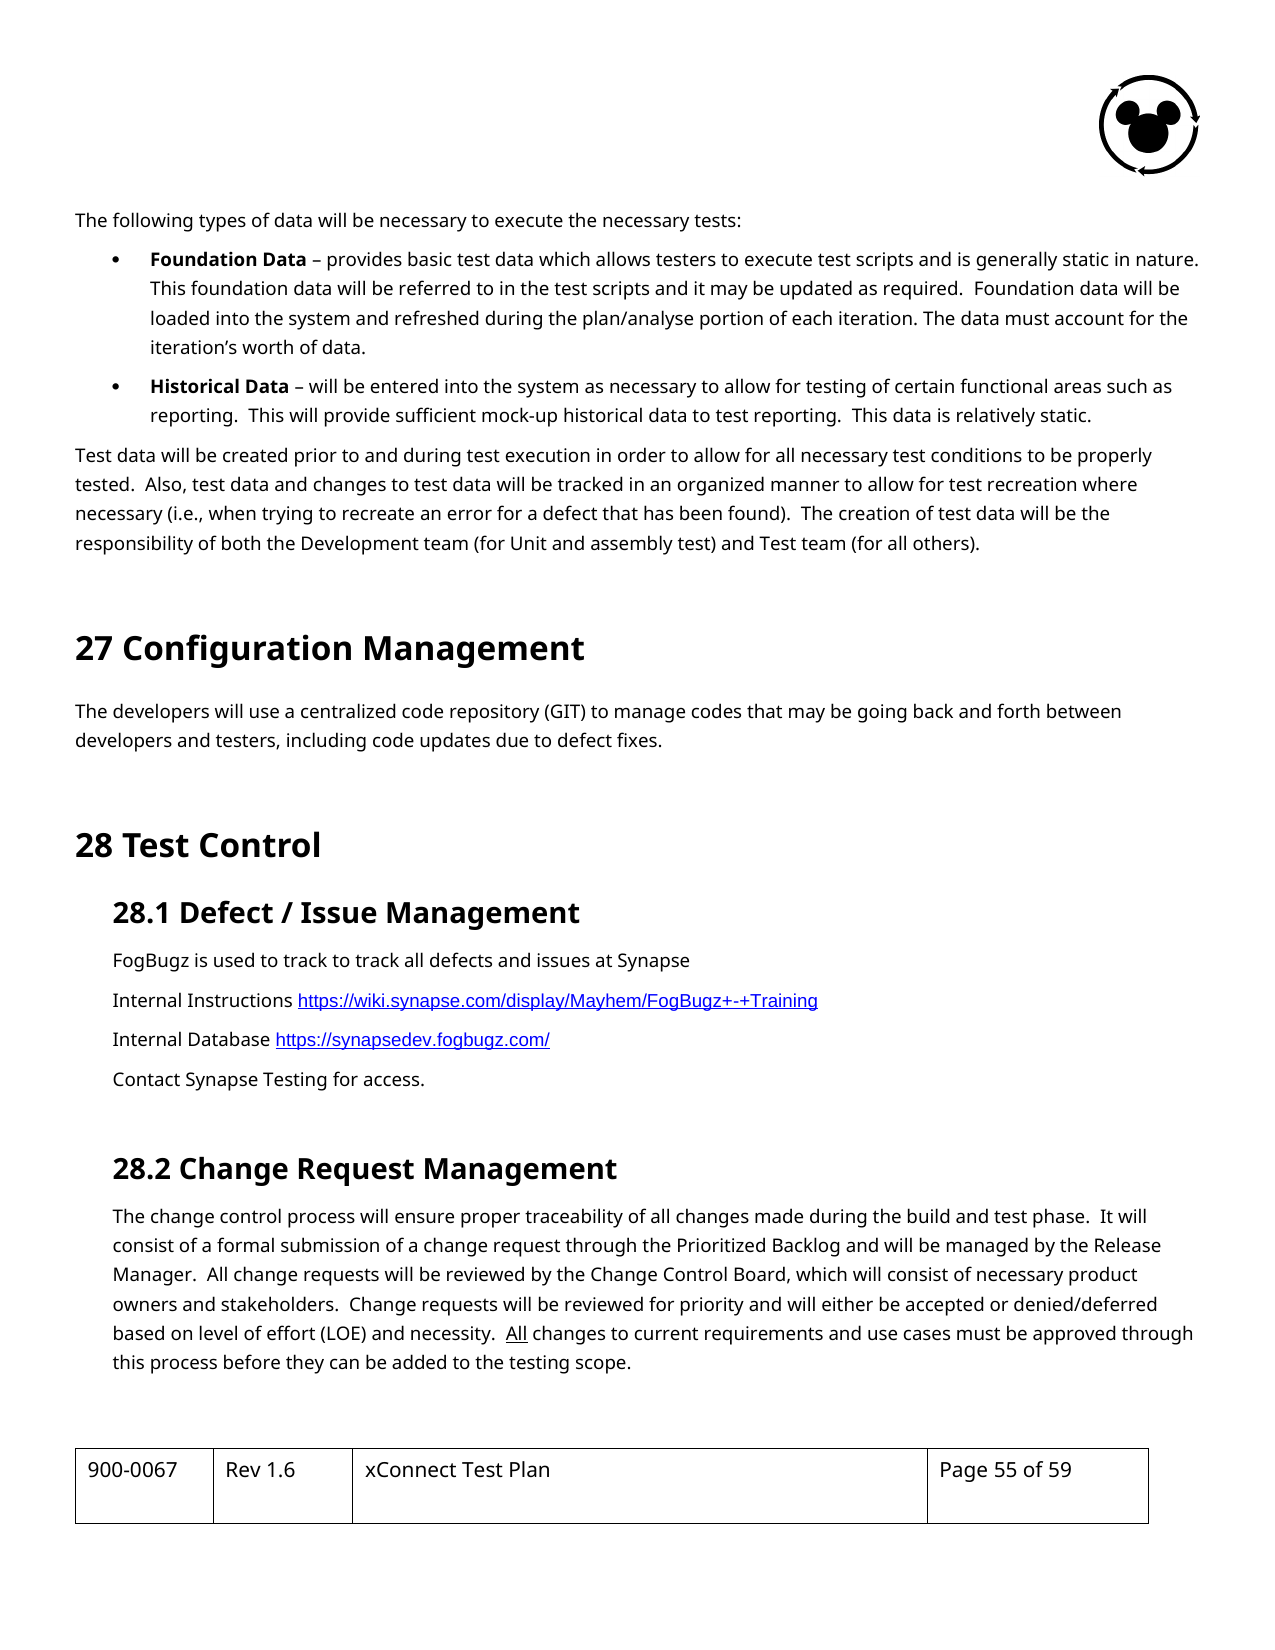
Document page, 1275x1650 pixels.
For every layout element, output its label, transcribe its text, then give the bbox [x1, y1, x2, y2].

picture [1098, 75, 1200, 177]
list Historical Data – will be entered into the system as necessary to allow for testing of certain functional areas such as reporting. This will provide sufficient mock-up historical data to test reporting. This data is relatively static. [112, 370, 1200, 429]
text Contact Synapse Testing for access. [112, 1063, 1200, 1092]
subtitle Test Control [75, 821, 1200, 867]
subtitle Change Request Management [112, 1148, 1200, 1188]
text FogBugz is used to track to track all defects and issues at Synapse [112, 944, 1200, 973]
subtitle Defect / Issue Management [112, 892, 1200, 932]
text Internal Instructions https://wiki.synapse.com/display/Mayhem/FogBugz+-+Training [112, 984, 1200, 1013]
text The following types of data will be necessary to execute the necessary tests: [75, 204, 1200, 233]
subtitle Configuration Management [75, 624, 1200, 670]
list Foundation Data – provides basic test data which allows testers to execute test scripts and is generally static in nature. This foundation data will be referred to in the test scripts and it may be updated as required. Foundation data will be loaded into the system and refreshed during the plan/analyse portion of each iteration. The data must account for the iteration’s worth of data. [112, 243, 1200, 360]
text Test data will be created prior to and during test execution in order to allow for all necessary test conditions to be properly tested. Also, test data and changes to test data will be tracked in an organized manner to allow for test recreation where necessary (i.e., when trying to recreate an error for a defect that has been found). The creation of test data will be the responsibility of both the Development team (for Unit and assembly test) and Test team (for all others). [75, 439, 1200, 556]
text Internal Database https://synapsedev.fogbugz.com/ [112, 1023, 1200, 1052]
text The developers will use a centralized code repository (GIT) to manage codes that may be going back and forth between developers and testers, including code updates due to defect fixes. [75, 695, 1200, 753]
text The change control process will ensure proper traceability of all changes made during the build and test phase. It will consist of a formal submission of a change request through the Prioritized Backlog and will be managed by the Release Manager. All change requests will be reviewed by the Change Control Board, which will consist of necessary product owners and stakeholders. Change requests will be reviewed for priority and will either be accepted or denied/deferred based on level of effort (LOE) and necessity. All changes to current requirements and use cases must be approved through this process before they can be added to the testing scope. [112, 1200, 1200, 1375]
